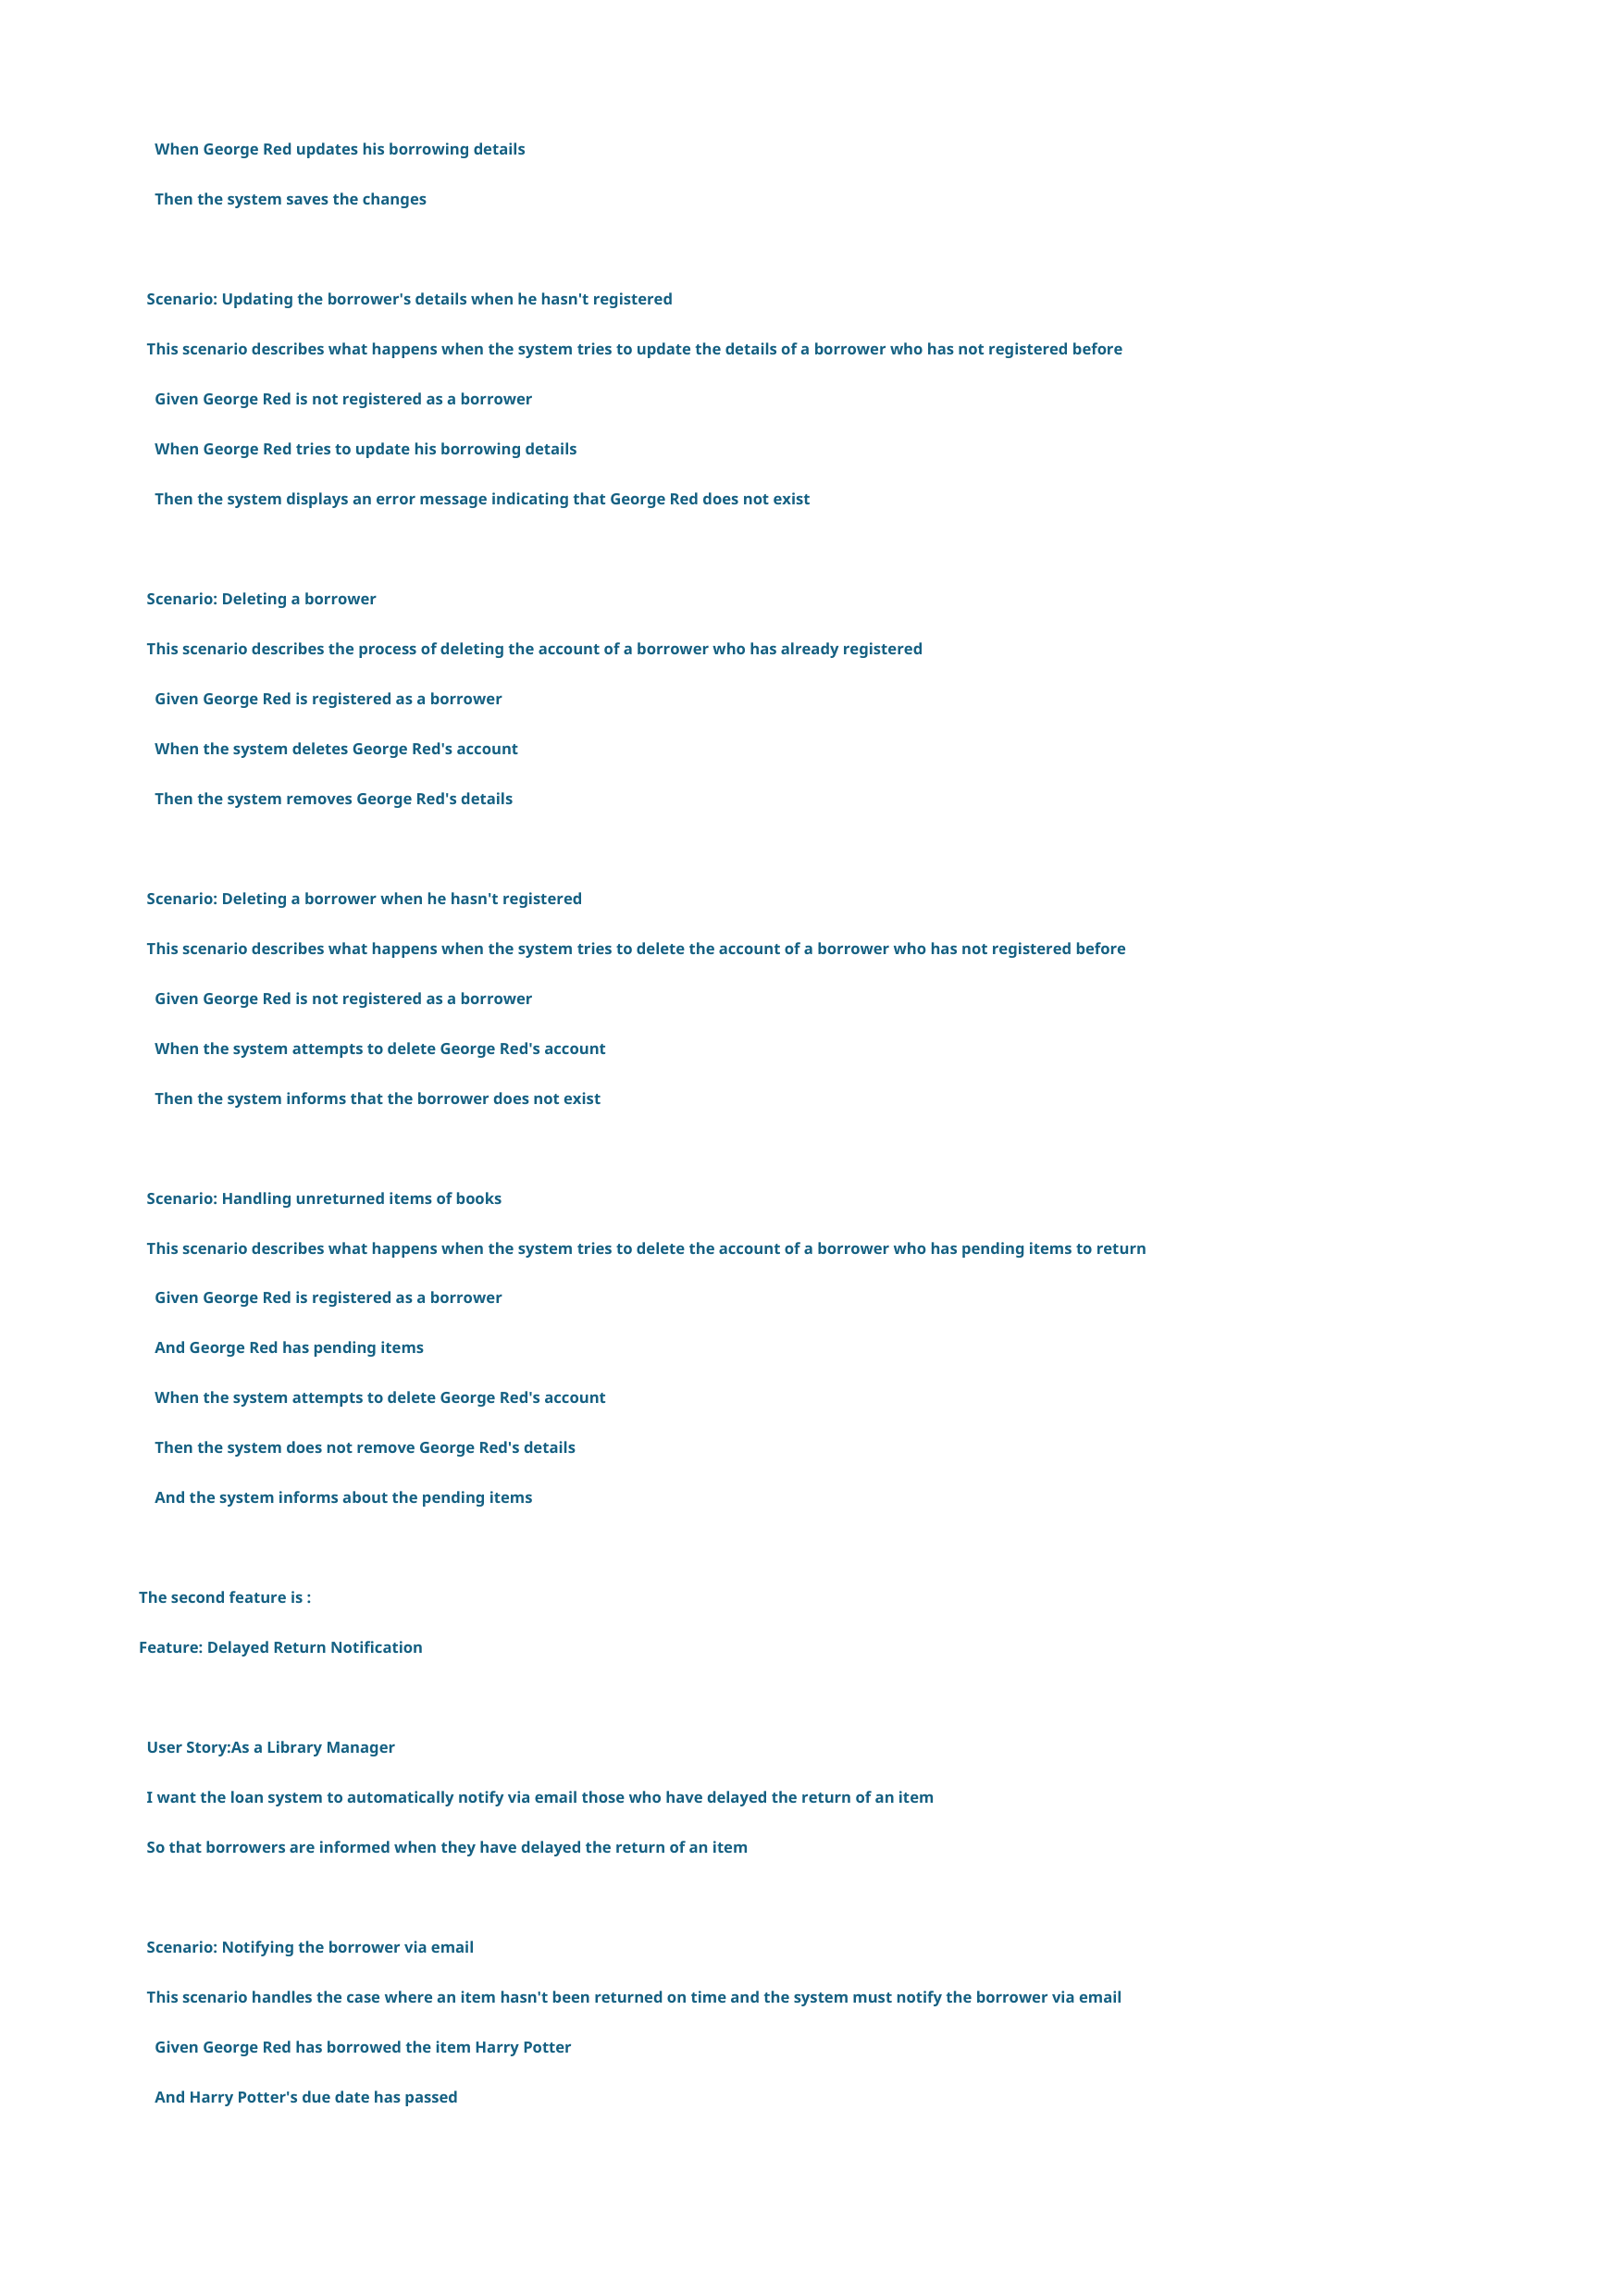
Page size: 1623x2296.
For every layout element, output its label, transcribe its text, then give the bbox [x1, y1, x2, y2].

text This scenario describes what happens when the system tries to delete the account of a borrower who has pending items to return [139, 1237, 1484, 1259]
text Then the system saves the changes [139, 189, 1484, 210]
text When the system attempts to delete George Red's account [139, 1387, 1484, 1409]
text Scenario: Handling unreturned items of books [139, 1187, 1484, 1209]
text Feature: Delayed Return Notification [139, 1637, 1484, 1657]
text I want the loan system to automatically notify via email those who have delayed the return of an item [139, 1787, 1484, 1807]
text So that borrowers are informed when they have delayed the return of an item [139, 1836, 1484, 1857]
text Given George Red is registered as a borrower [139, 688, 1484, 709]
text Given George Red is not registered as a borrower [139, 987, 1484, 1009]
text When George Red tries to update his borrowing details [139, 439, 1484, 459]
text This scenario handles the case where an item hasn't been returned on time and the system must notify the borrower via email [139, 1986, 1484, 2007]
text And Harry Potter's due date has passed [139, 2086, 1484, 2107]
text When George Red updates his borrowing details [139, 139, 1484, 160]
text Then the system does not remove George Red's details [139, 1437, 1484, 1458]
text Scenario: Updating the borrower's details when he hasn't registered [139, 289, 1484, 309]
text Then the system informs that the borrower does not exist [139, 1087, 1484, 1109]
text Scenario: Deleting a borrower [139, 589, 1484, 609]
text And the system informs about the pending items [139, 1487, 1484, 1508]
text Then the system displays an error message indicating that George Red does not exist [139, 489, 1484, 509]
text This scenario describes the process of deleting the account of a borrower who has already registered [139, 638, 1484, 659]
text When the system attempts to delete George Red's account [139, 1037, 1484, 1059]
text Given George Red is registered as a borrower [139, 1287, 1484, 1309]
text This scenario describes what happens when the system tries to update the details of a borrower who has not registered before [139, 339, 1484, 359]
text When the system deletes George Red's account [139, 738, 1484, 759]
text The second feature is : [139, 1587, 1484, 1607]
text Given George Red is not registered as a borrower [139, 389, 1484, 409]
text Then the system removes George Red's details [139, 788, 1484, 809]
text This scenario describes what happens when the system tries to delete the account of a borrower who has not registered before [139, 937, 1484, 959]
text And George Red has pending items [139, 1337, 1484, 1359]
text Scenario: Notifying the borrower via email [139, 1936, 1484, 1957]
text User Story:As a Library Manager [139, 1737, 1484, 1757]
text Given George Red has borrowed the item Harry Potter [139, 2036, 1484, 2057]
text Scenario: Deleting a borrower when he hasn't registered [139, 887, 1484, 909]
